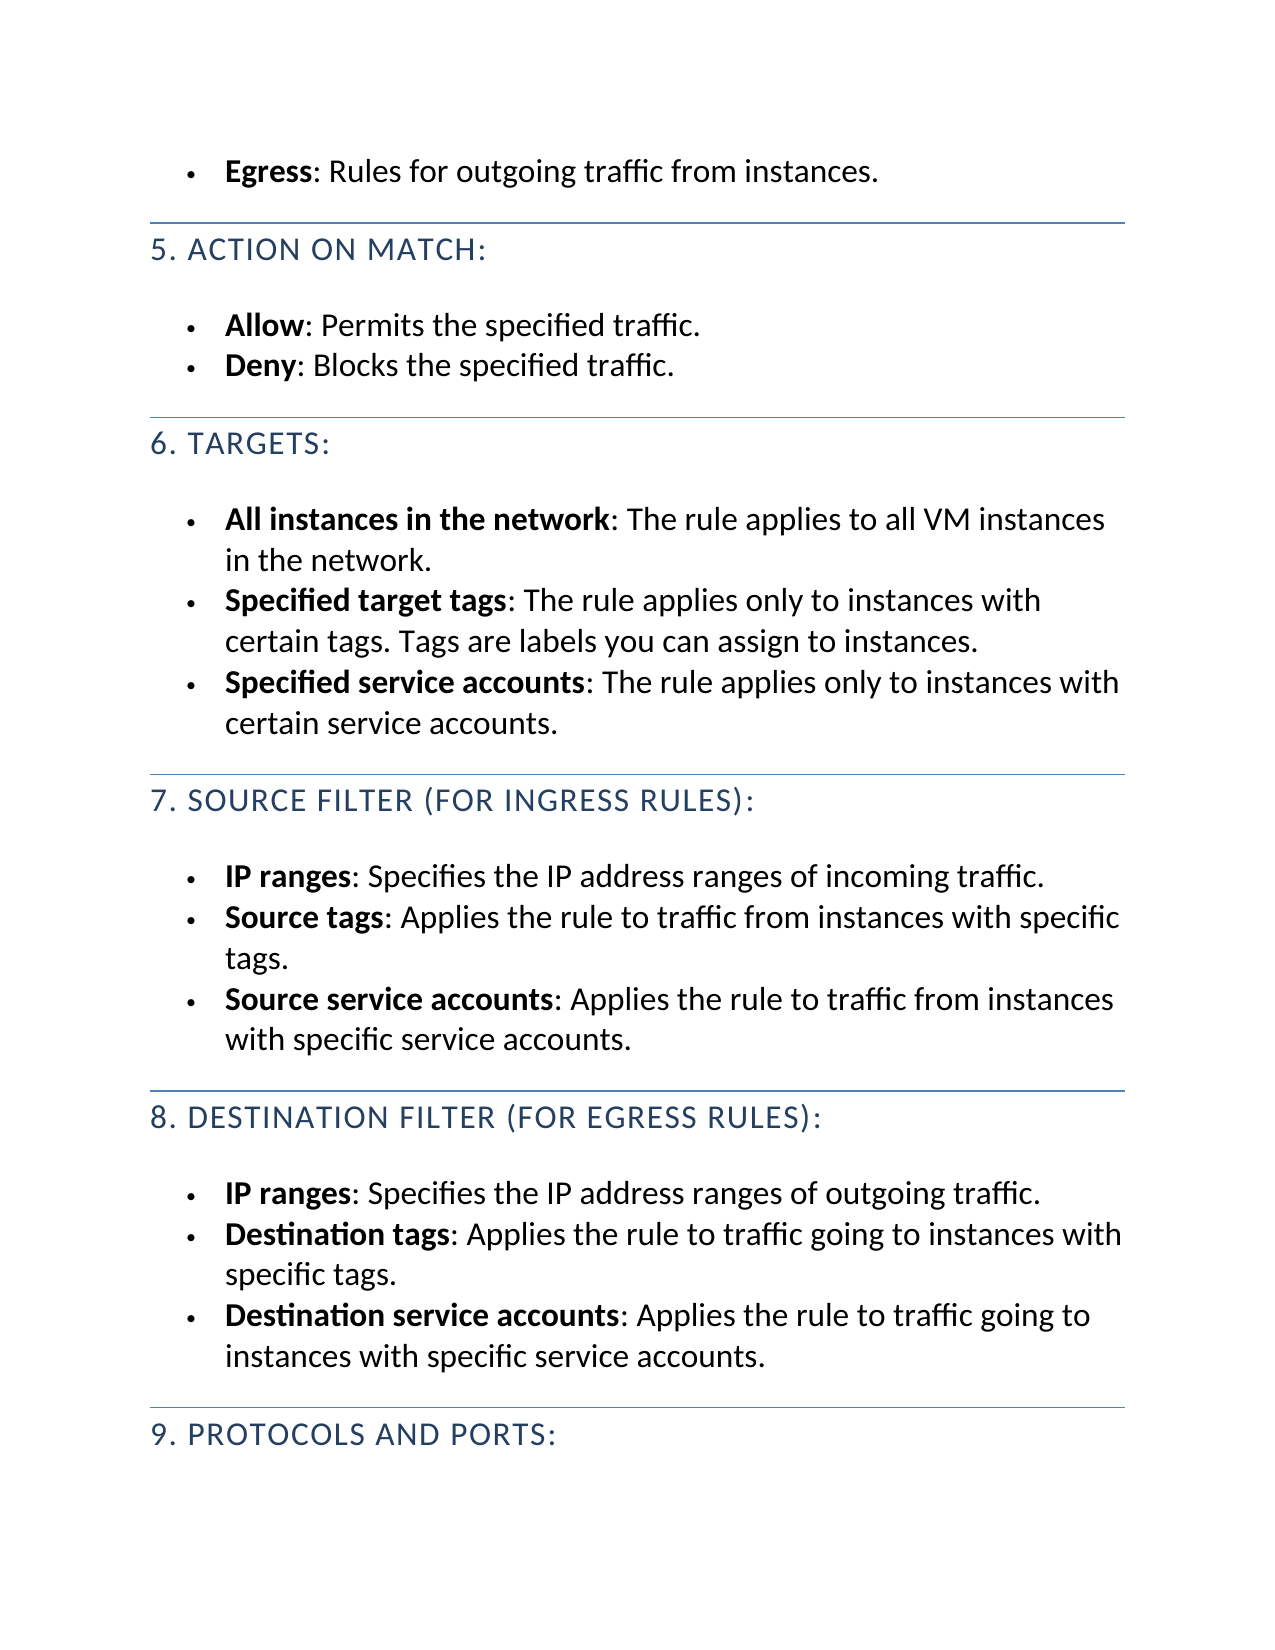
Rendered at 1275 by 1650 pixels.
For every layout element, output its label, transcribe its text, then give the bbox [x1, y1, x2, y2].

subtitle 5. Action on Match: [150, 224, 1125, 268]
list Destination service accounts: Applies the rule to traffic going to instances with specific service accounts. [187, 1294, 1125, 1376]
list All instances in the network: The rule applies to all VM instances in the network. [187, 498, 1125, 579]
list Egress: Rules for outgoing traffic from instances. [187, 150, 1125, 191]
list IP ranges: Specifies the IP address ranges of incoming traffic. [187, 855, 1125, 896]
subtitle 7. Source Filter (for Ingress Rules): [150, 775, 1125, 820]
list Deny: Blocks the specified traffic. [187, 344, 1125, 385]
subtitle 6. Targets: [150, 418, 1125, 463]
list Specified target tags: The rule applies only to instances with certain tags. Tags are labels you can assign to instances. [187, 579, 1125, 661]
list Specified service accounts: The rule applies only to instances with certain service accounts. [187, 661, 1125, 742]
list Source tags: Applies the rule to traffic from instances with specific tags. [187, 896, 1125, 977]
subtitle 9. Protocols and Ports: [150, 1408, 1125, 1453]
subtitle 8. Destination Filter (for Egress Rules): [150, 1092, 1125, 1137]
list IP ranges: Specifies the IP address ranges of outgoing traffic. [187, 1172, 1125, 1213]
list Source service accounts: Applies the rule to traffic from instances with specific service accounts. [187, 977, 1125, 1059]
list Allow: Permits the specified traffic. [187, 304, 1125, 344]
list Destination tags: Applies the rule to traffic going to instances with specific tags. [187, 1213, 1125, 1294]
